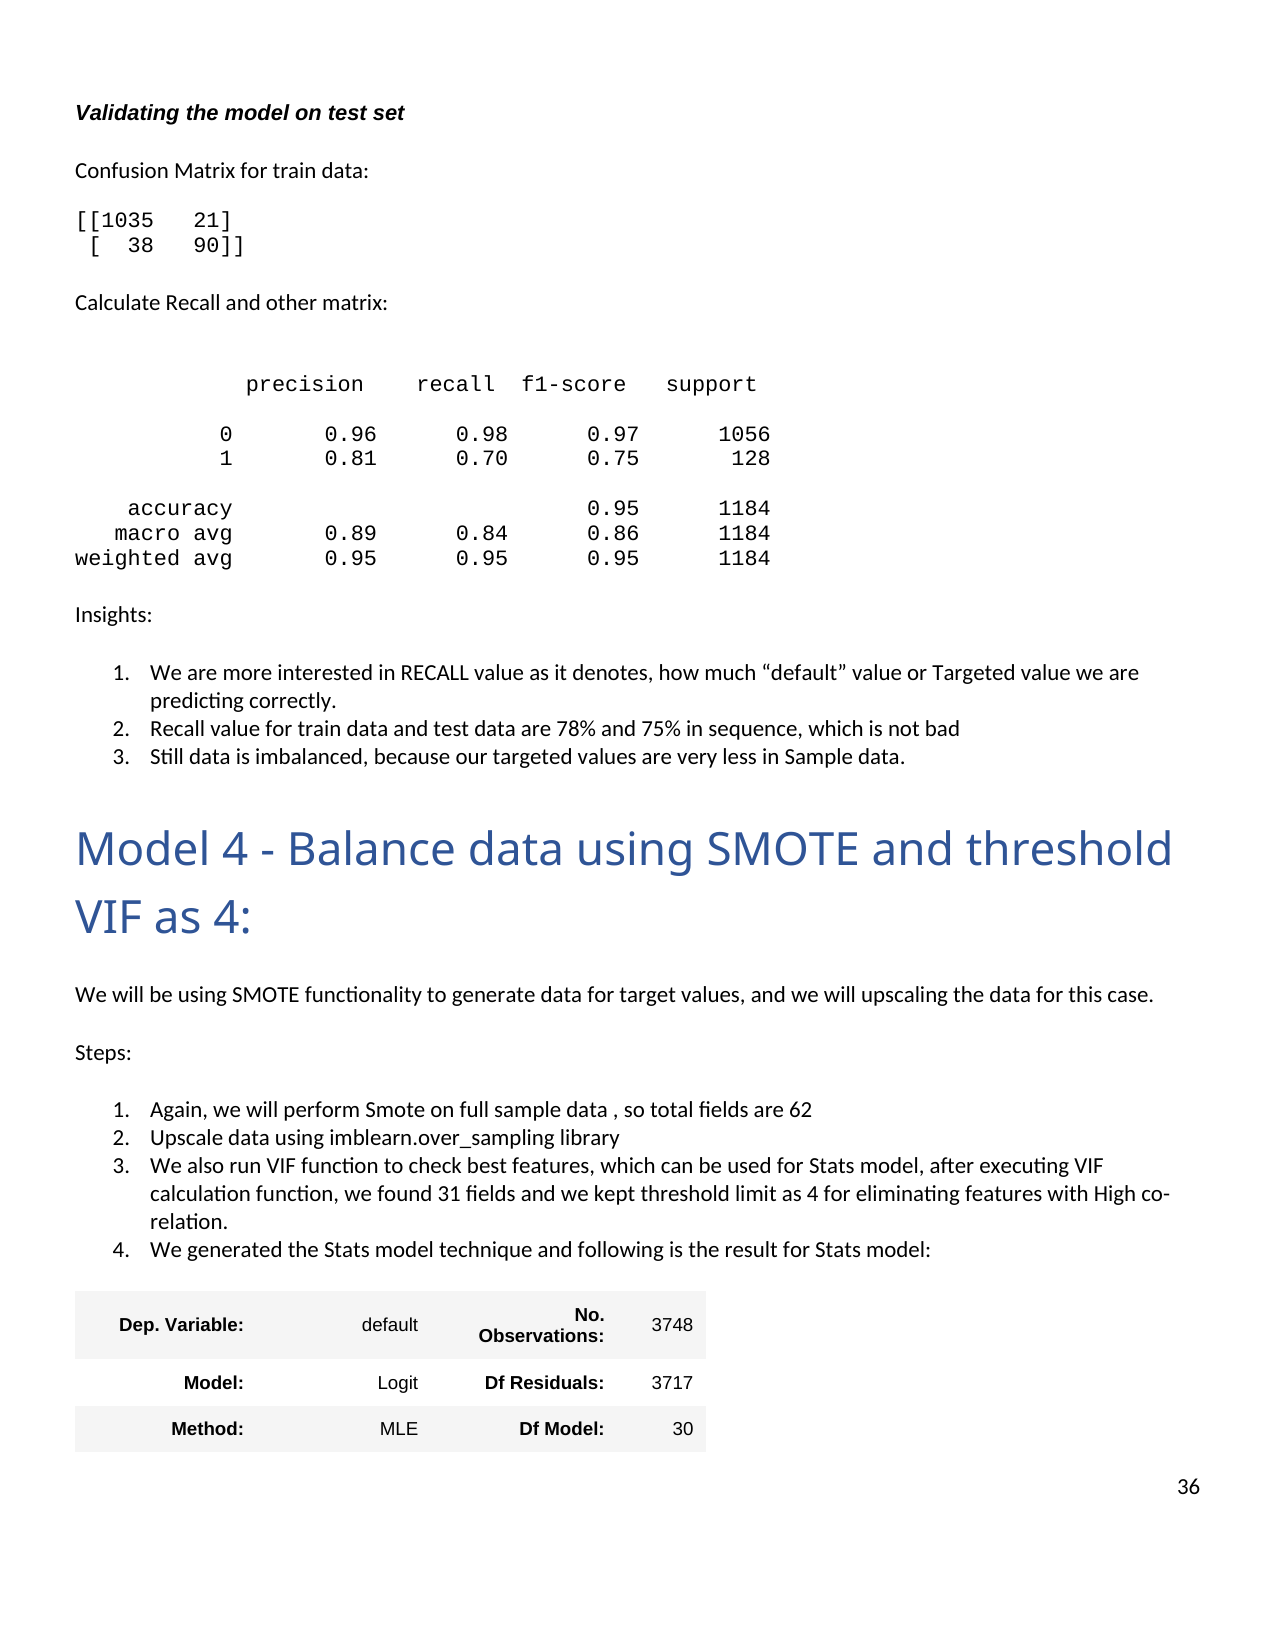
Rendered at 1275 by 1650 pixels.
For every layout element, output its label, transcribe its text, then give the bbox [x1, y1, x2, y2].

text weighted avg 0.95 0.95 0.95 1184 [75, 547, 1200, 571]
table_cell 30 [617, 1406, 706, 1452]
table_header No. Observations: [430, 1291, 617, 1359]
text [[1035 21] [75, 209, 1200, 234]
list We generated the Stats model technique and following is the result for Stats model: [112, 1235, 1200, 1263]
table_cell Df Residuals: [430, 1359, 617, 1406]
table_cell Df Model: [430, 1406, 617, 1452]
text 0 0.96 0.98 0.97 1056 [75, 423, 1200, 447]
text [ 38 90]] [75, 234, 1200, 259]
list We also run VIF function to check best features, which can be used for Stats model, after executing VIF calculation function, we found 31 fields and we kept threshold limit as 4 for eliminating features with High co-relation. [112, 1151, 1200, 1235]
list Upscale data using imblearn.over_sampling library [112, 1123, 1200, 1151]
text Model 4 - Balance data using SMOTE and threshold VIF as 4: [75, 817, 1200, 946]
text accuracy 0.95 1184 [75, 497, 1200, 522]
text precision recall f1-score support [75, 373, 1200, 398]
text macro avg 0.89 0.84 0.86 1184 [75, 522, 1200, 547]
table_cell MLE [256, 1406, 430, 1452]
table_cell Logit [256, 1359, 430, 1406]
table_header default [256, 1291, 430, 1359]
table_cell Model: [75, 1359, 256, 1406]
subtitle Validating the model on test set [75, 100, 1200, 125]
list We are more interested in RECALL value as it denotes, how much “default” value or Targeted value we are predicting correctly. [112, 658, 1200, 714]
table_cell Method: [75, 1406, 256, 1452]
text Calculate Recall and other matrix: [75, 288, 1200, 316]
text 1 0.81 0.70 0.75 128 [75, 447, 1200, 472]
text Insights: [75, 601, 1200, 629]
table_header 3748 [617, 1291, 706, 1359]
text Confusion Matrix for train data: [75, 156, 1200, 184]
list Recall value for train data and test data are 78% and 75% in sequence, which is not bad [112, 714, 1200, 742]
list Still data is imbalanced, because our targeted values are very less in Sample data. [112, 742, 1200, 770]
table_cell 3717 [617, 1359, 706, 1406]
list Again, we will perform Smote on full sample data , so total fields are 62 [112, 1095, 1200, 1123]
text Steps: [75, 1038, 1200, 1066]
text We will be using SMOTE functionality to generate data for target values, and we will upscaling the data for this case. [75, 981, 1200, 1008]
table_header Dep. Variable: [75, 1291, 256, 1359]
